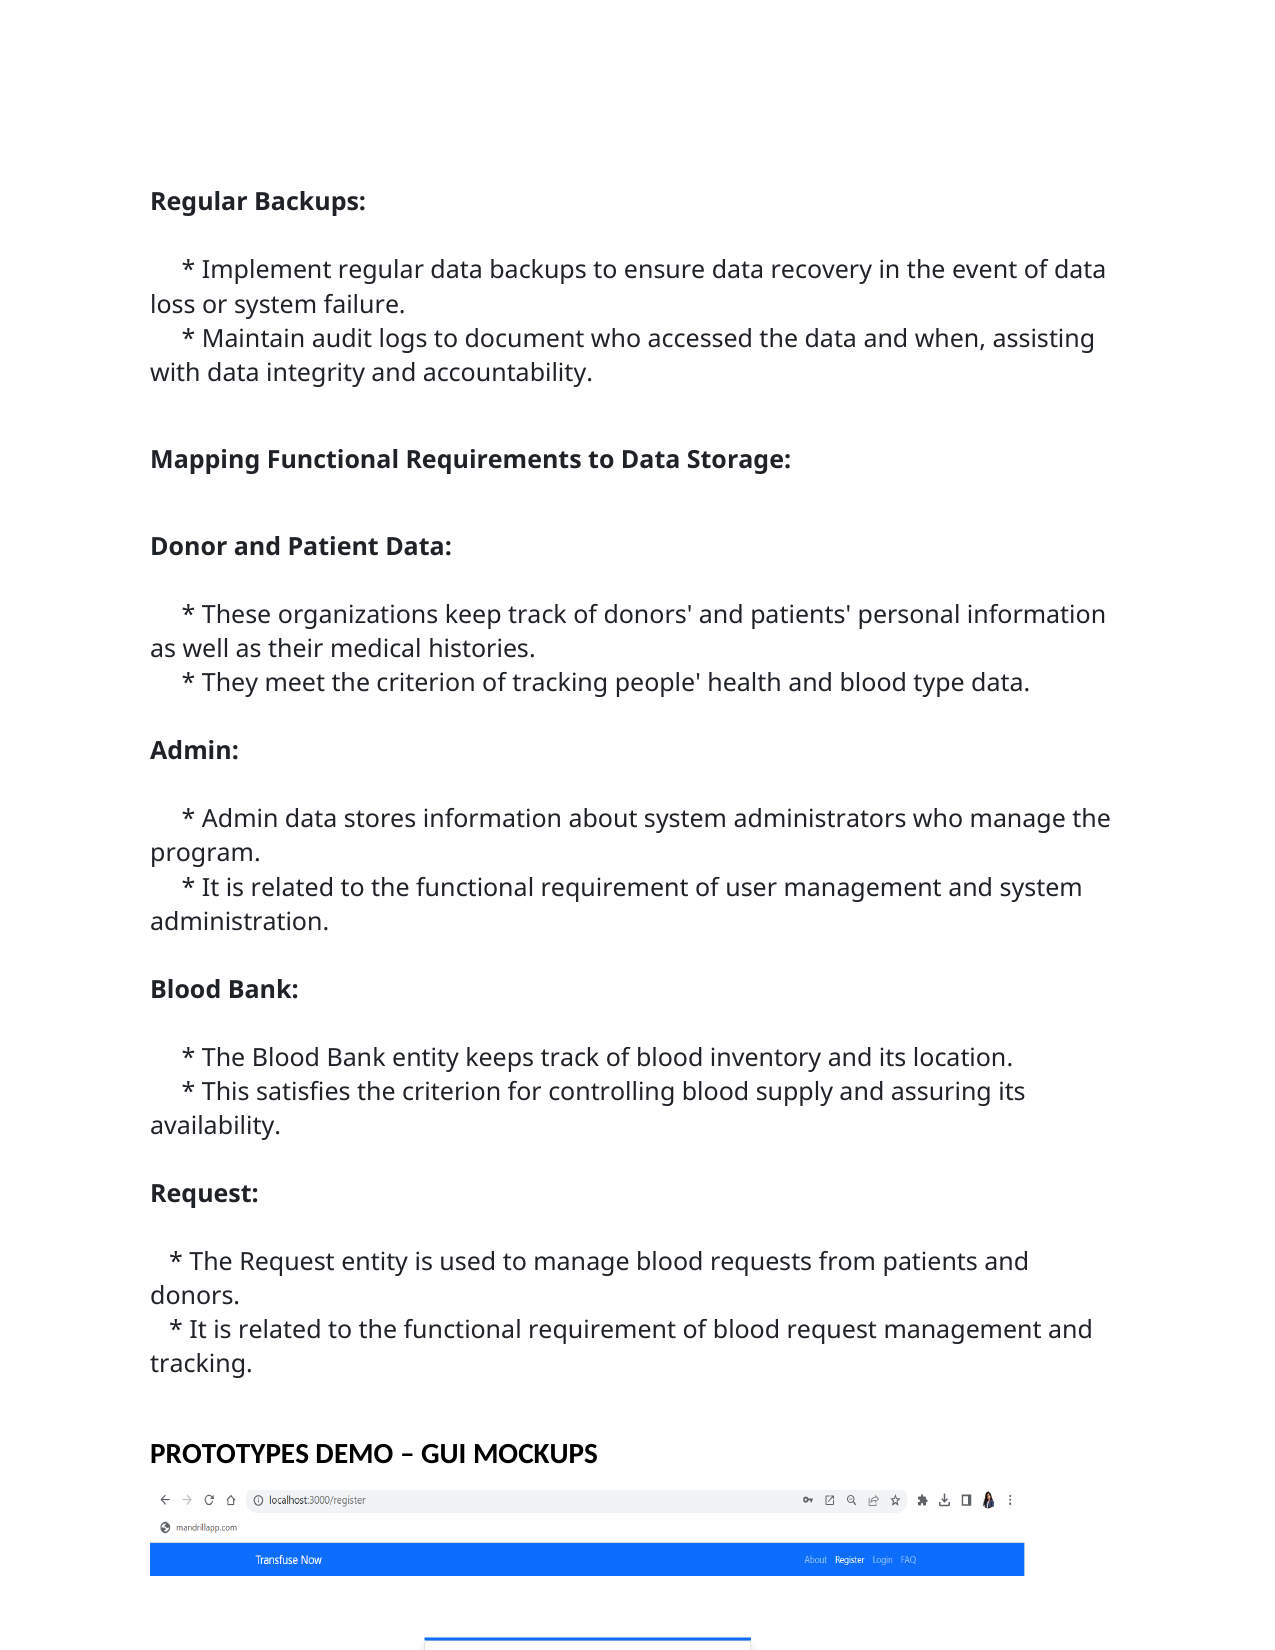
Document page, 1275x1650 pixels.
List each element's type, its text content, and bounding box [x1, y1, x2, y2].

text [150, 150, 1125, 416]
text PROTOTYPES DEMO – GUI MOCKUPS [150, 1435, 1125, 1471]
picture [150, 1490, 1025, 1650]
text Donor and Patient Data: * These organizations keep track of donors' and patients' personal information as well as their medical histories. * They meet the criterion of tracking people' health and blood type data. Admin: * Admin data stores information about system administrators who manage the program. * It is related to the functional requirement of user management and system administration. Blood Bank: * The Blood Bank entity keeps track of blood inventory and its location. * This satisfies the criterion for controlling blood supply and assuring its availability. Request: * The Request entity is used to manage blood requests from patients and donors. * It is related to the functional requirement of blood request management and tracking. [150, 528, 1125, 1380]
text Mapping Functional Requirements to Data Storage: [150, 441, 1125, 503]
